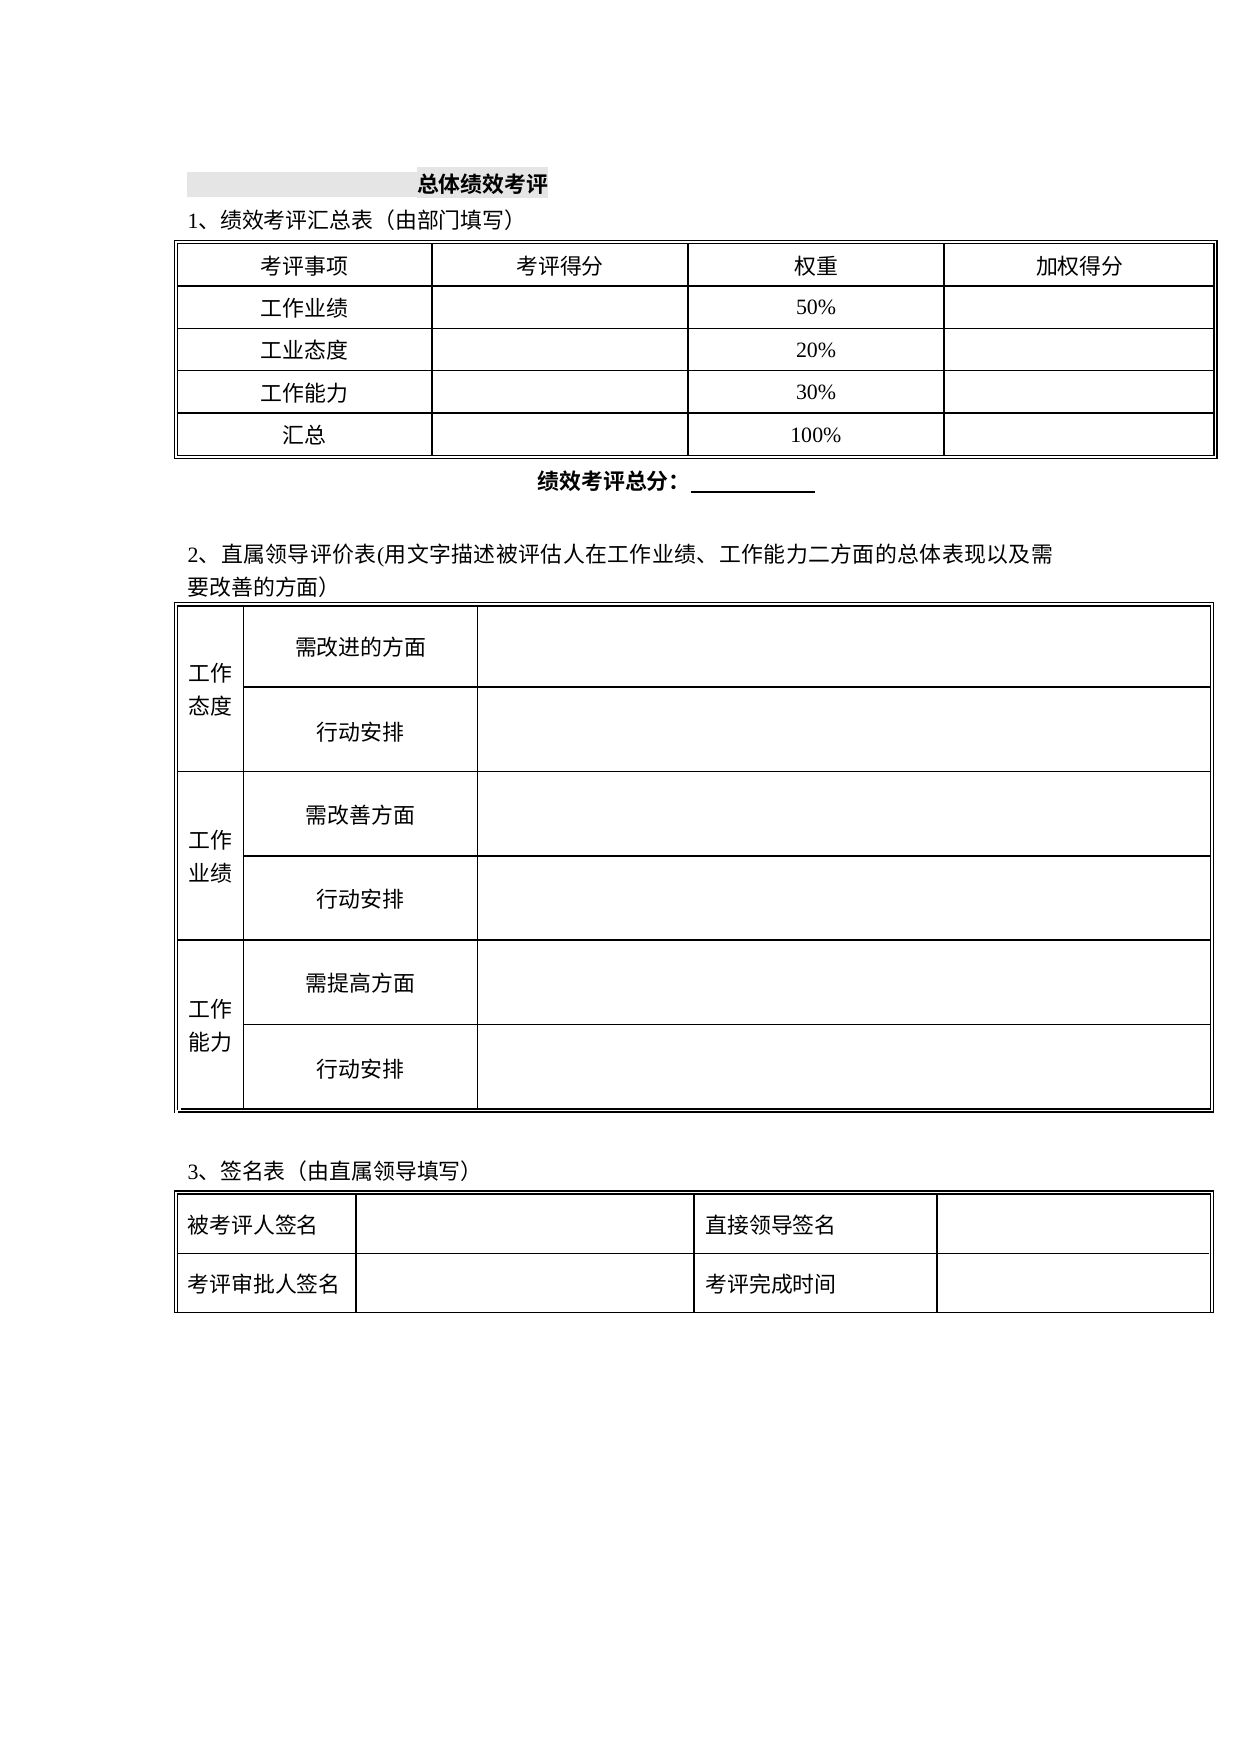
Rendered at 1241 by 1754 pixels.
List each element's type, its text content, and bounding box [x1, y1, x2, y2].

table_cell 汇总 [178, 414, 431, 454]
text 3、签名表（由直属领导填写） [187, 1153, 1053, 1186]
table_header 权重 [689, 244, 943, 285]
table_cell [938, 1253, 1210, 1311]
table_cell [945, 414, 1213, 454]
table_cell 需提高方面 [244, 941, 477, 1024]
table_header [938, 1195, 1210, 1252]
table_header 考评事项 [178, 244, 431, 285]
table_cell 20% [689, 329, 943, 370]
table_cell 30% [689, 371, 943, 412]
table_header [357, 1195, 693, 1252]
table_cell 100% [689, 414, 943, 454]
text 总体绩效考评 [187, 166, 1053, 199]
table_header 工作态度 [178, 607, 243, 771]
table_cell [478, 941, 1210, 1024]
table_cell 工作能力 [178, 371, 431, 412]
table_cell [945, 371, 1213, 412]
table_cell [433, 329, 687, 370]
table_cell [478, 772, 1210, 855]
table_cell [433, 287, 687, 327]
table_cell [478, 688, 1210, 771]
table_header [478, 607, 1210, 686]
table_header 需改进的方面 [244, 607, 477, 686]
table_header 被考评人签名 [178, 1195, 355, 1252]
table_cell [478, 1025, 1210, 1108]
table_header 考评得分 [433, 244, 687, 285]
table_cell 50% [689, 287, 943, 327]
text 1、绩效考评汇总表（由部门填写） [187, 203, 1053, 235]
table_cell [945, 287, 1213, 327]
table_cell 工业态度 [178, 329, 431, 370]
table_cell [357, 1254, 693, 1311]
table_cell 工作业绩 [178, 287, 431, 327]
table_cell [433, 371, 687, 412]
table_cell 行动安排 [244, 1025, 477, 1108]
table_cell 需改善方面 [244, 772, 477, 855]
table_cell [945, 329, 1213, 370]
table_cell 工作能力 [178, 941, 243, 1108]
table_cell 行动安排 [244, 857, 477, 939]
text 2、直属领导评价表(用文字描述被评估人在工作业绩、工作能力二方面的总体表现以及需要改善的方面） [187, 537, 1053, 602]
table_cell 考评审批人签名 [178, 1254, 355, 1311]
table_header 直接领导签名 [695, 1195, 936, 1252]
table_header 加权得分 [945, 244, 1213, 285]
text 绩效考评总分： [187, 463, 1053, 496]
table_cell [433, 414, 687, 454]
table_cell 考评完成时间 [695, 1254, 936, 1311]
table_cell 工作业绩 [178, 772, 243, 939]
table_cell 行动安排 [244, 688, 477, 771]
table_cell [478, 857, 1210, 939]
